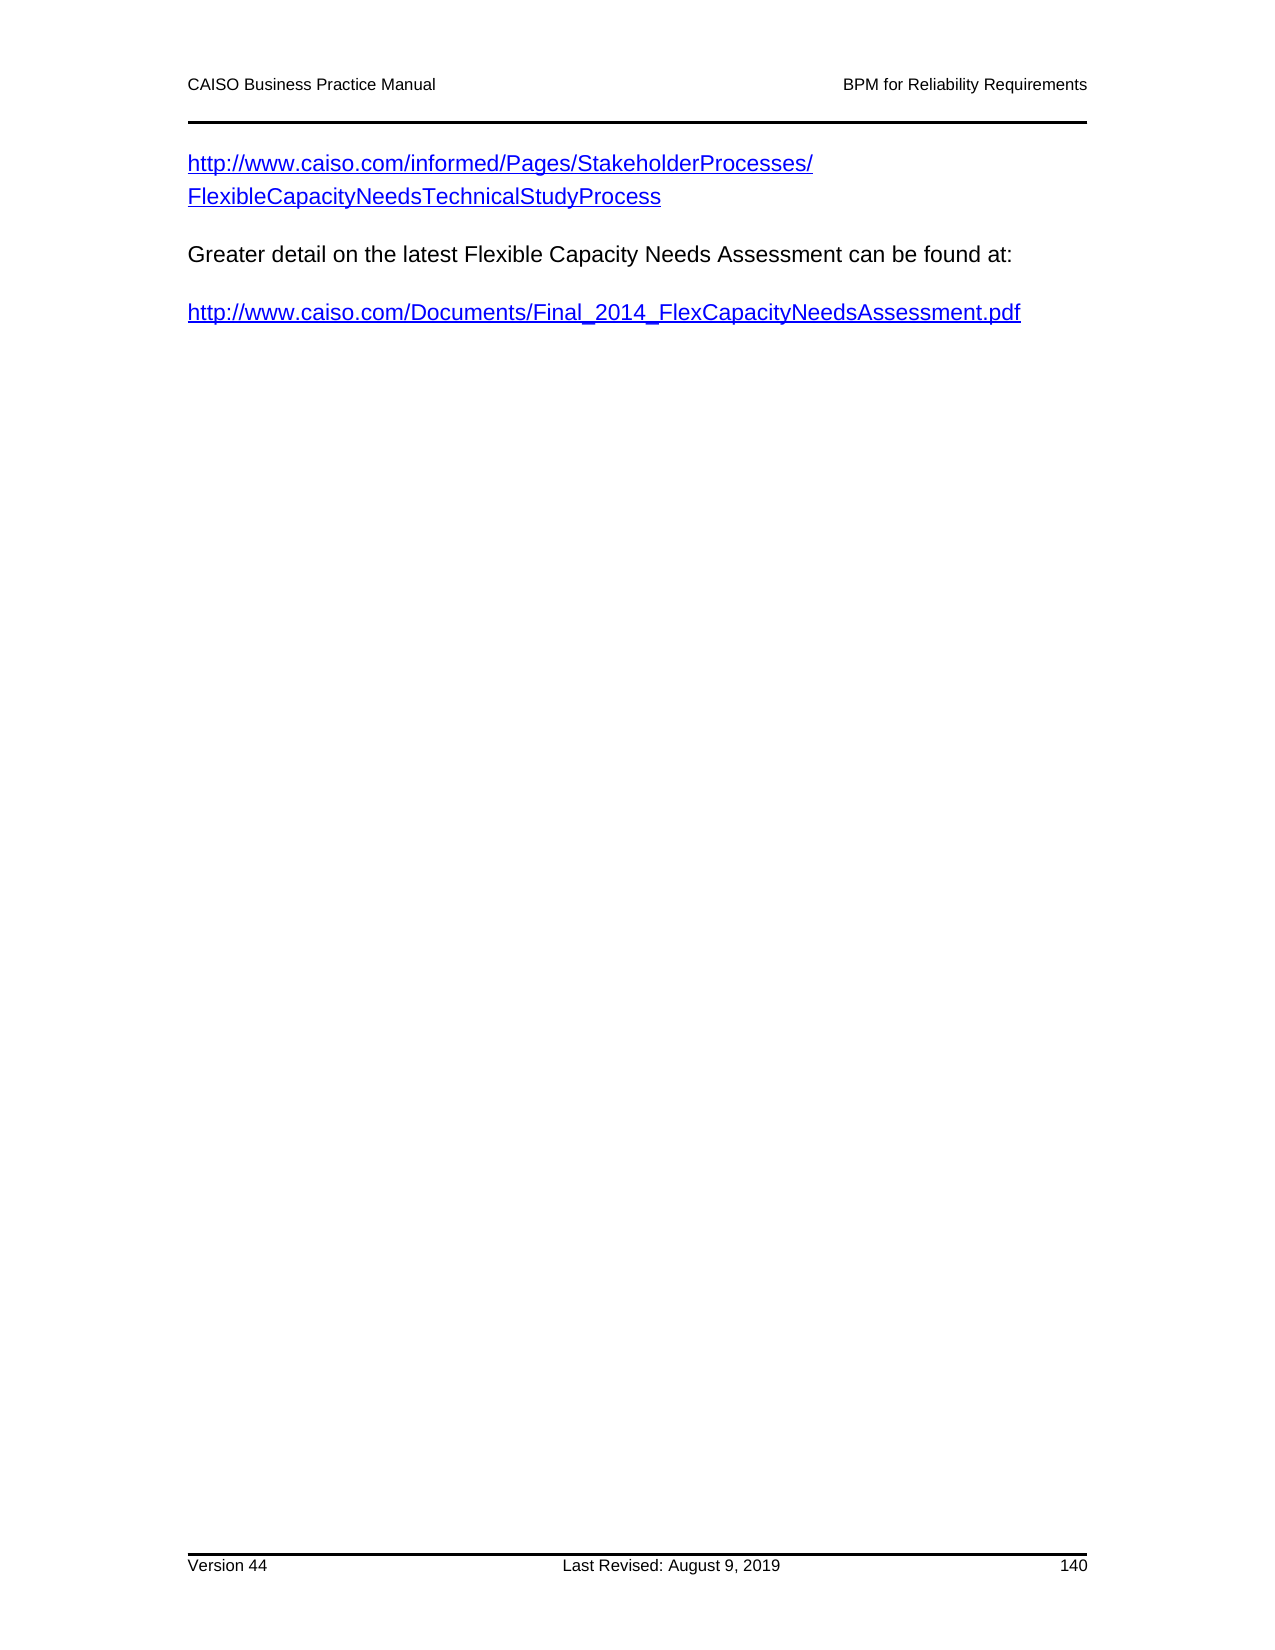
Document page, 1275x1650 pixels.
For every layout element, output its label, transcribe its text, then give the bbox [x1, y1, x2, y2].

text http://www.caiso.com/informed/Pages/StakeholderProcesses/FlexibleCapacityNeedsTechnicalStudyProcess [187, 150, 1087, 209]
text Greater detail on the latest Flexible Capacity Needs Assessment can be found at: [187, 241, 1087, 267]
text http://www.caiso.com/Documents/Final_2014_FlexCapacityNeedsAssessment.pdf [187, 299, 1087, 325]
